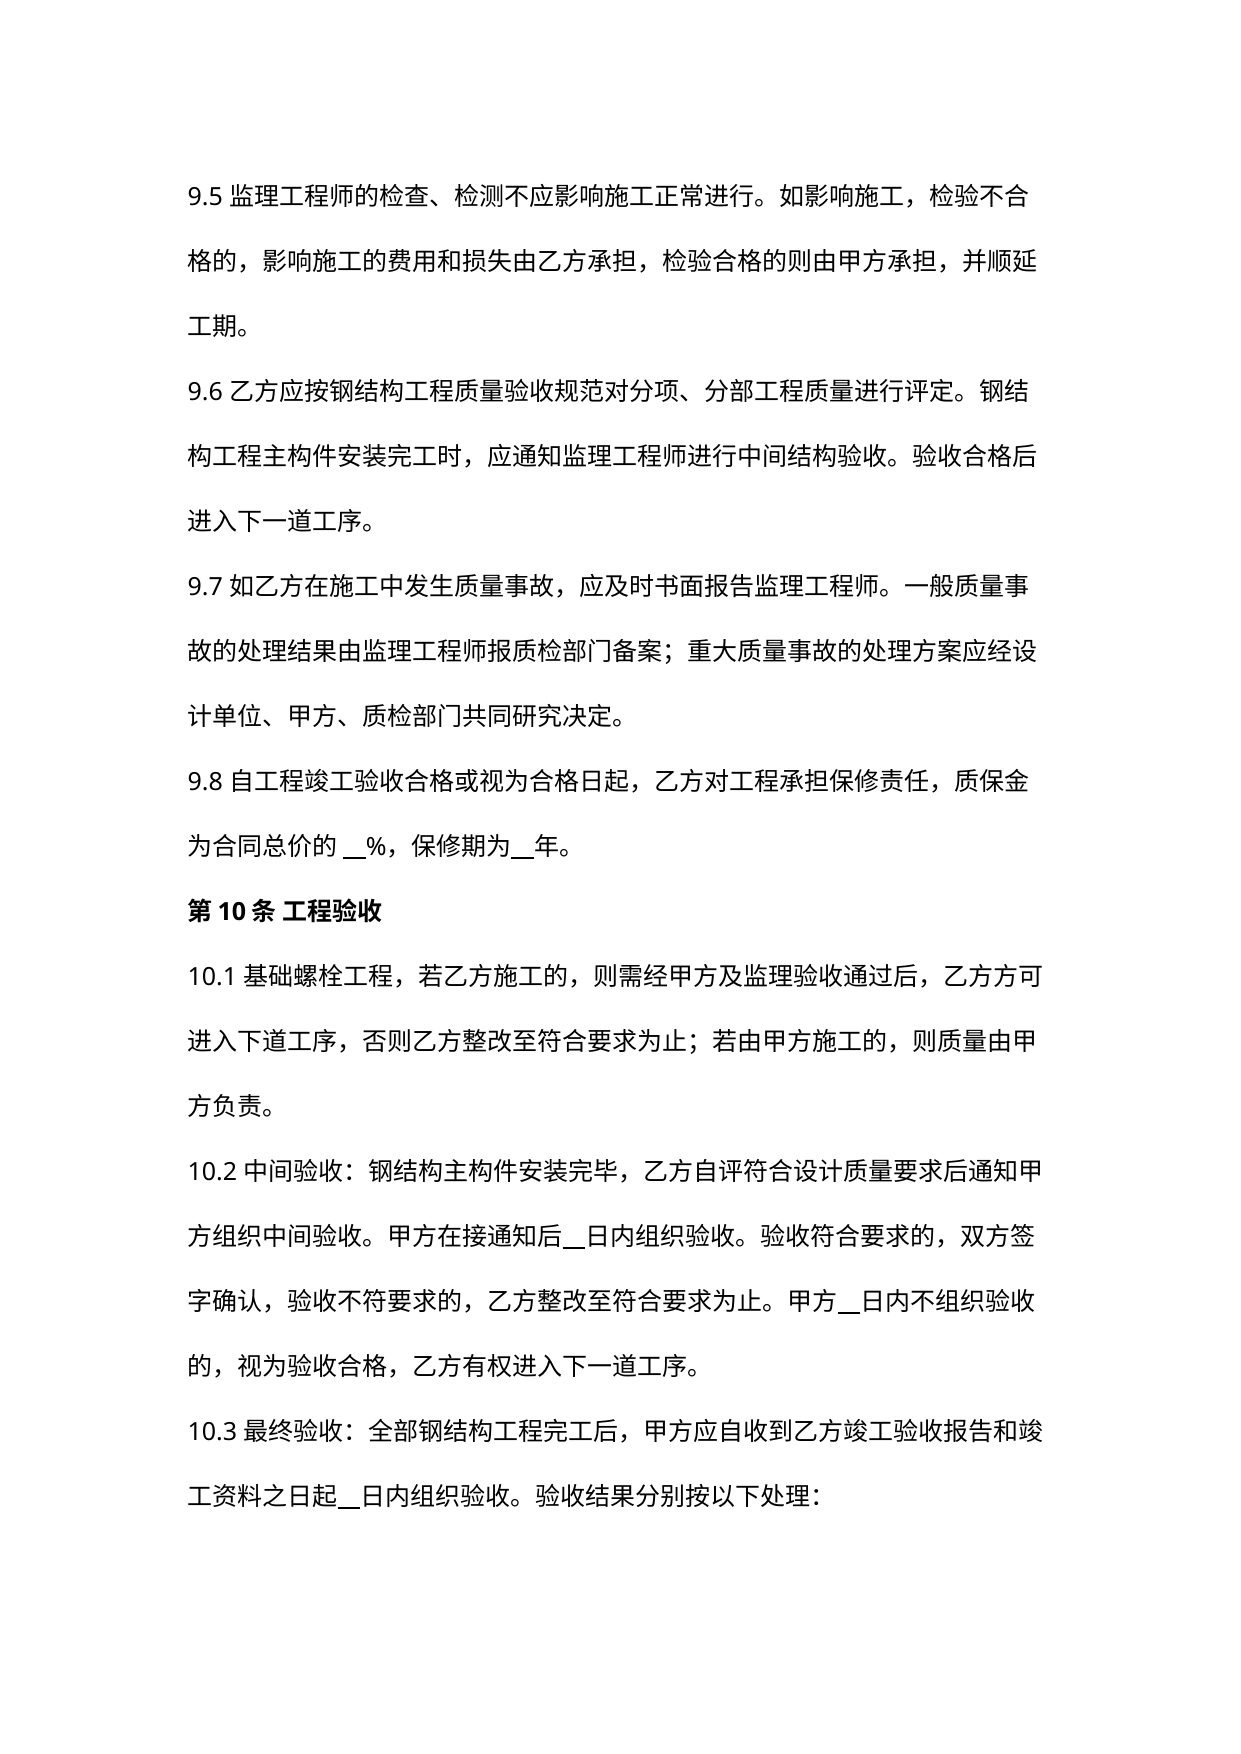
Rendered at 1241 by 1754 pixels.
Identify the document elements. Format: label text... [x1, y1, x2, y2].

subtitle 第10条 工程验收 [187, 877, 1053, 942]
text 9.8 自工程竣工验收合格或视为合格日起，乙方对工程承担保修责任，质保金为合同总价的 %，保修期为 年。 [187, 747, 1053, 877]
text 9.5 监理工程师的检查、检测不应影响施工正常进行。如影响施工，检验不合格的，影响施工的费用和损失由乙方承担，检验合格的则由甲方承担，并顺延工期。 [187, 162, 1053, 357]
text 10.2 中间验收：钢结构主构件安装完毕，乙方自评符合设计质量要求后通知甲方组织中间验收。甲方在接通知后 日内组织验收。验收符合要求的，双方签字确认，验收不符要求的，乙方整改至符合要求为止。甲方 日内不组织验收的，视为验收合格，乙方有权进入下一道工序。 [187, 1137, 1053, 1397]
text 10.3 最终验收：全部钢结构工程完工后，甲方应自收到乙方竣工验收报告和竣工资料之日起 日内组织验收。验收结果分别按以下处理： [187, 1397, 1053, 1527]
text 10.1 基础螺栓工程，若乙方施工的，则需经甲方及监理验收通过后，乙方方可进入下道工序，否则乙方整改至符合要求为止；若由甲方施工的，则质量由甲方负责。 [187, 942, 1053, 1137]
text 9.6 乙方应按钢结构工程质量验收规范对分项、分部工程质量进行评定。钢结构工程主构件安装完工时，应通知监理工程师进行中间结构验收。验收合格后进入下一道工序。 [187, 357, 1053, 552]
text 9.7 如乙方在施工中发生质量事故，应及时书面报告监理工程师。一般质量事故的处理结果由监理工程师报质检部门备案；重大质量事故的处理方案应经设计单位、甲方、质检部门共同研究决定。 [187, 552, 1053, 747]
